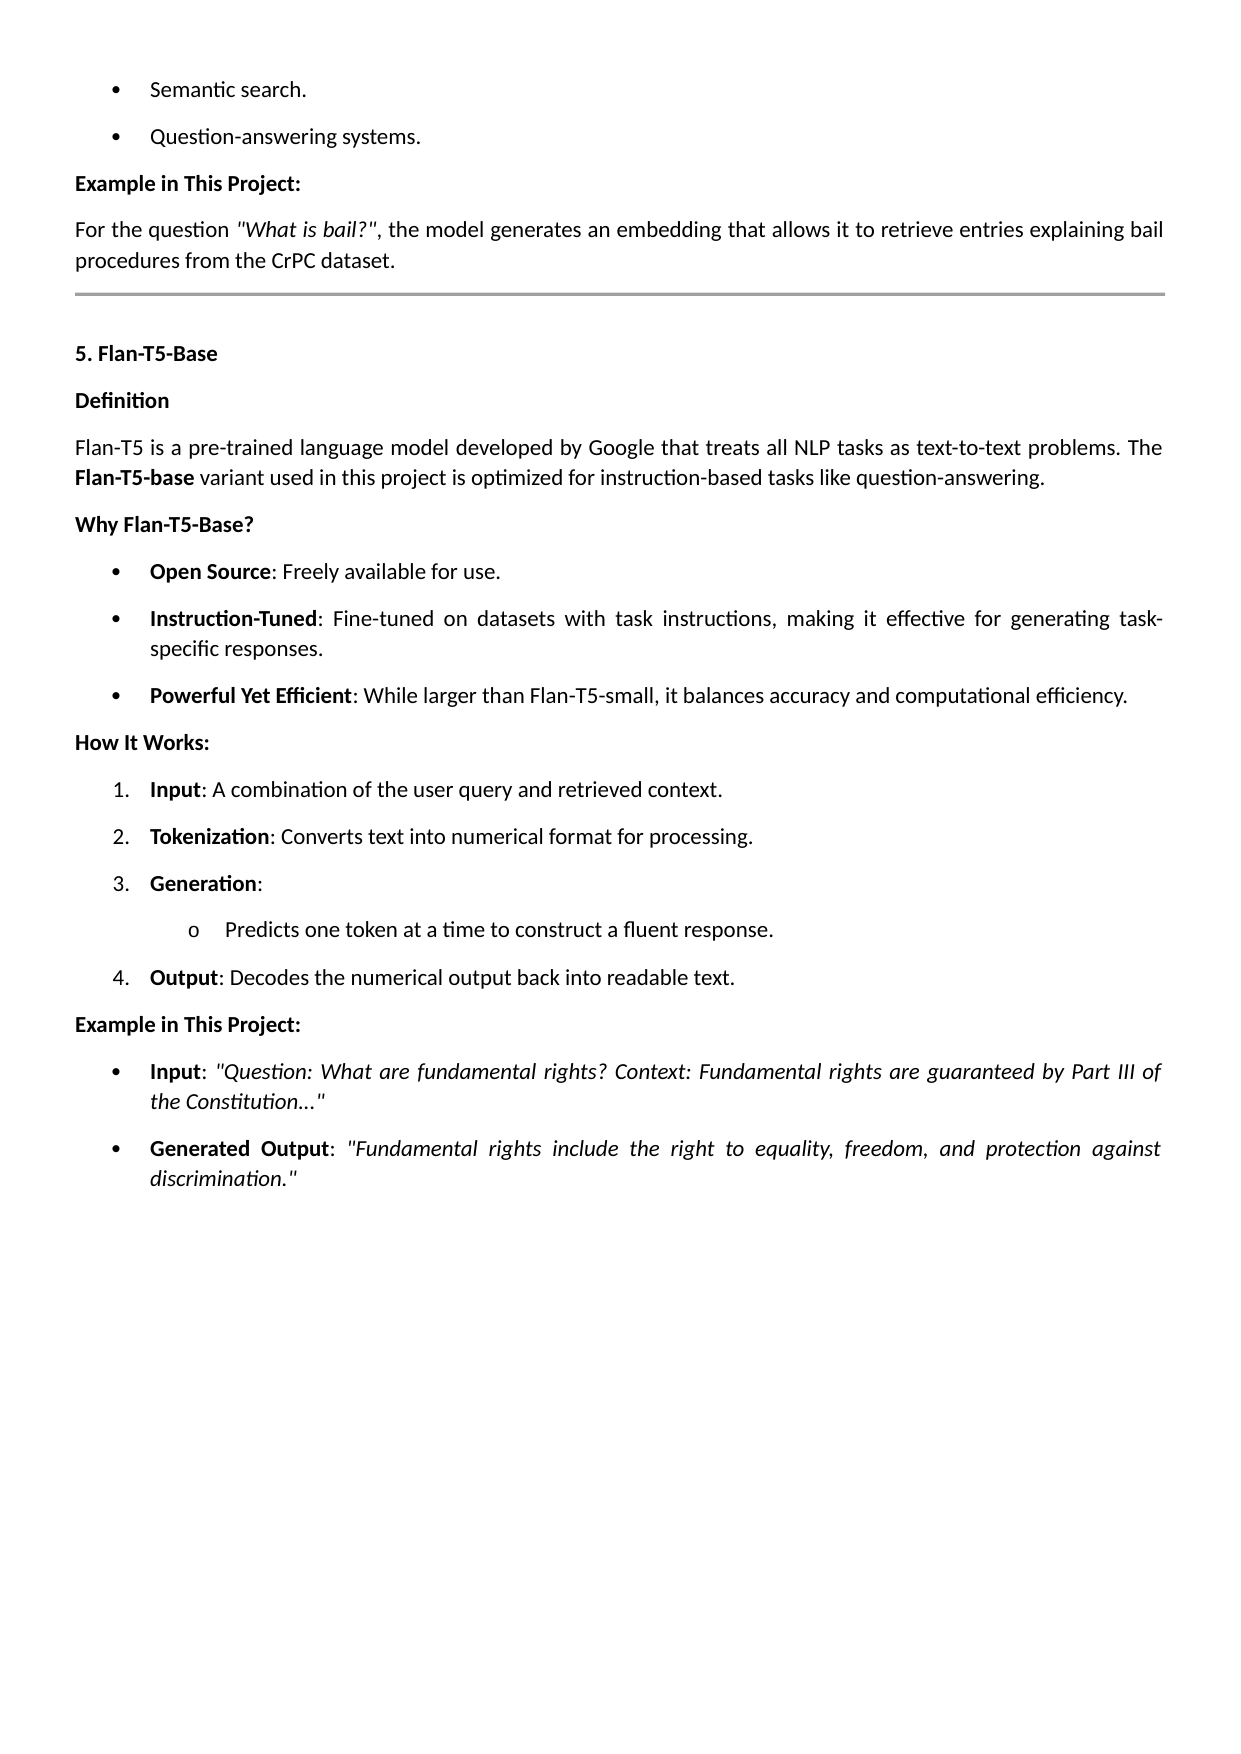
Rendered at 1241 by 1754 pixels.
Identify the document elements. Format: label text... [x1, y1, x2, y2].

list Generation: [112, 869, 1165, 897]
list Powerful Yet Efficient: While larger than Flan-T5-small, it balances accuracy and computational efficiency. [112, 681, 1165, 709]
list Output: Decodes the numerical output back into readable text. [112, 963, 1165, 991]
text 5. Flan-T5-Base [75, 339, 1165, 368]
list Open Source: Freely available for use. [112, 557, 1165, 585]
text Example in This Project: [75, 169, 1165, 197]
text Flan-T5 is a pre-trained language model developed by Google that treats all NLP tasks as text-to-text problems. The Flan-T5-base variant used in this project is optimized for instruction-based tasks like question-answering. [75, 433, 1165, 492]
list Semantic search. [112, 75, 1165, 103]
list Predicts one token at a time to construct a fluent response. [187, 916, 1165, 944]
list Input: "Question: What are fundamental rights? Context: Fundamental rights are guaranteed by Part III of the Constitution..." [112, 1057, 1165, 1115]
text Why Flan-T5-Base? [75, 510, 1165, 538]
list Instruction-Tuned: Fine-tuned on datasets with task instructions, making it effective for generating task-specific responses. [112, 604, 1165, 662]
list Generated Output: "Fundamental rights include the right to equality, freedom, and protection against discrimination." [112, 1134, 1165, 1192]
text Example in This Project: [75, 1010, 1165, 1038]
text For the question "What is bail?", the model generates an embedding that allows it to retrieve entries explaining bail procedures from the CrPC dataset. [75, 216, 1165, 274]
list Question-answering systems. [112, 122, 1165, 150]
list Input: A combination of the user query and retrieved context. [112, 775, 1165, 803]
text How It Works: [75, 728, 1165, 756]
list Tokenization: Converts text into numerical format for processing. [112, 822, 1165, 850]
text Definition [75, 386, 1165, 414]
